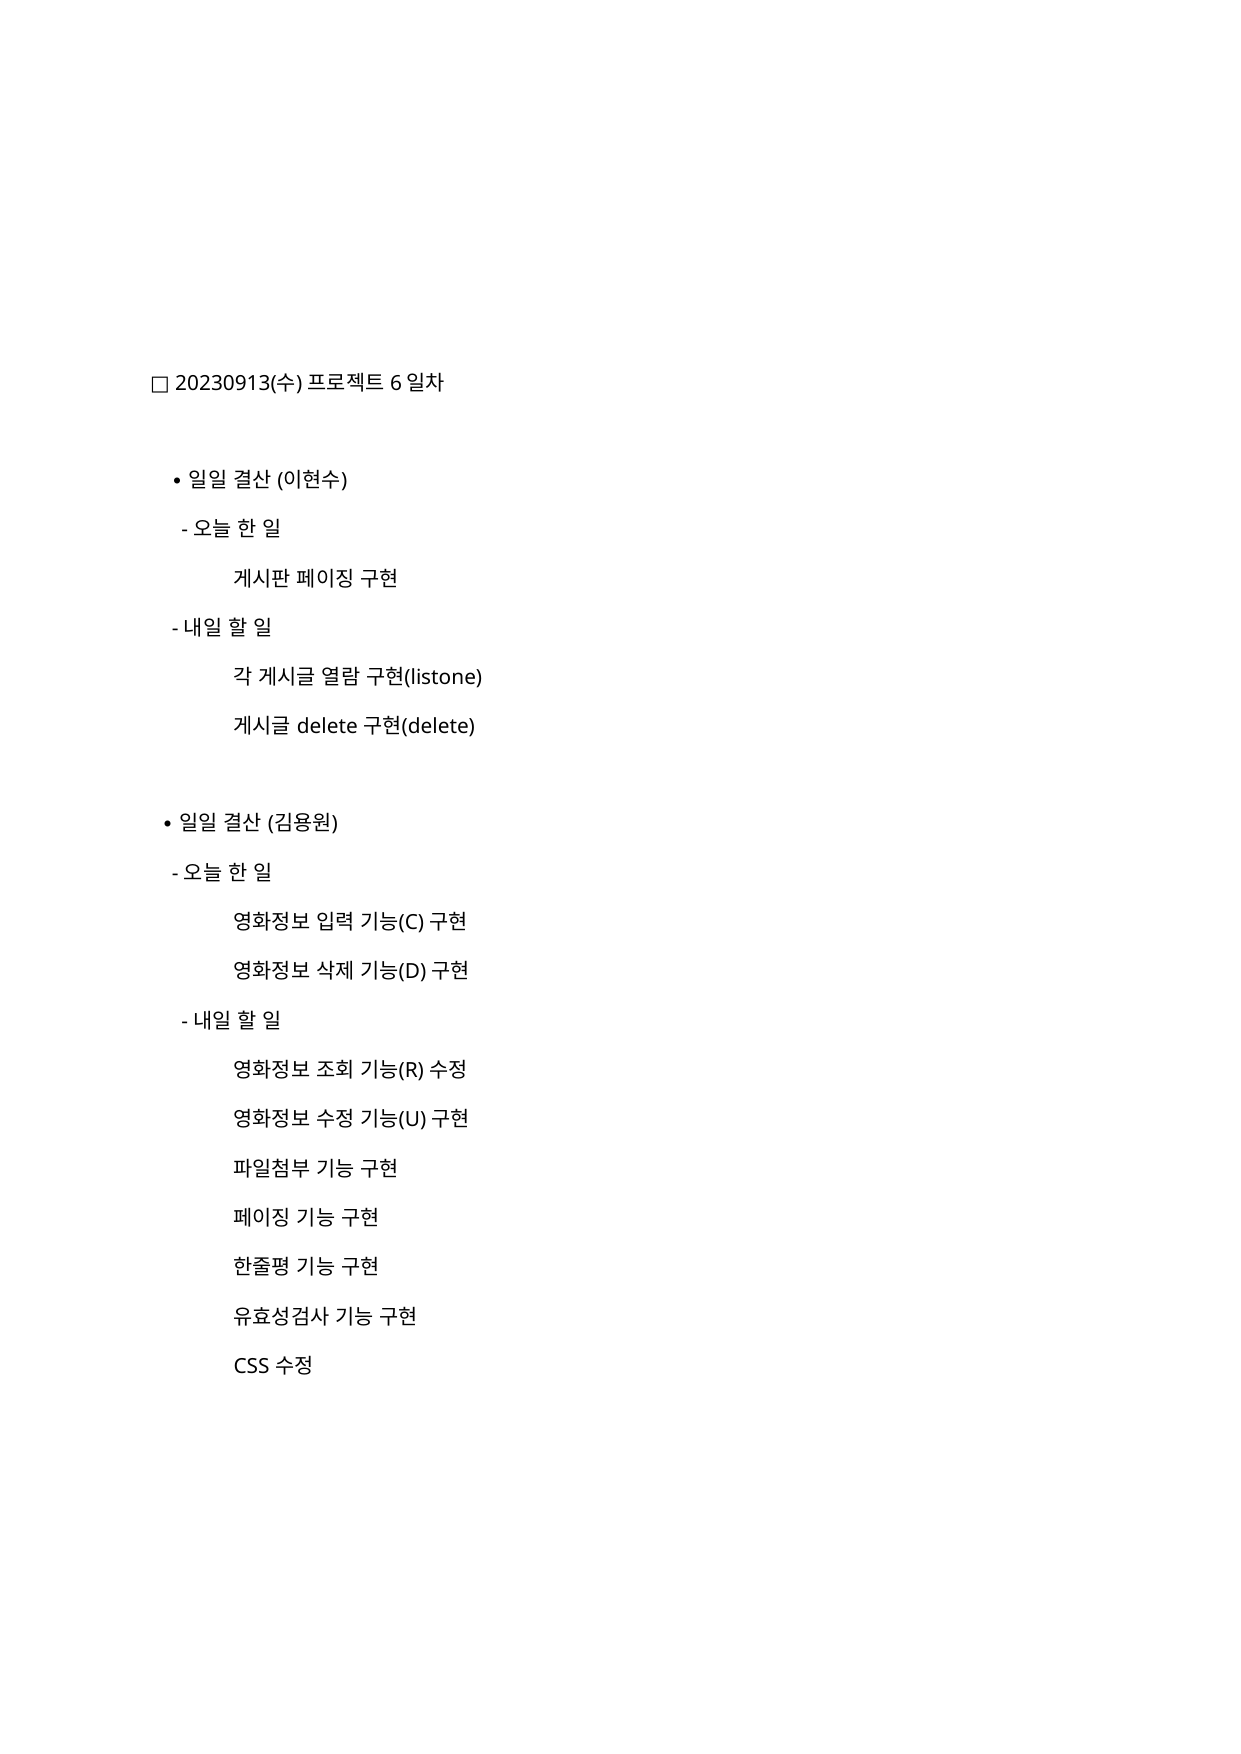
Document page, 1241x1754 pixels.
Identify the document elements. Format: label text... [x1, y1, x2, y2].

text □ 20230913(수) 프로젝트 6일차 [150, 366, 1090, 397]
text 영화정보 삭제 기능(D) 구현 [150, 954, 1090, 985]
text 한줄평 기능 구현 [150, 1251, 1090, 1281]
text - 내일 할 일 [150, 611, 1090, 641]
text 게시판 페이징 구현 [150, 562, 1090, 592]
text 파일첨부 기능 구현 [150, 1152, 1090, 1182]
text - 오늘 한 일 [150, 856, 1090, 886]
text - 오늘 한 일 [150, 512, 1090, 543]
text 페이징 기능 구현 [150, 1201, 1090, 1232]
text 각 게시글 열람 구현(listone) [150, 660, 1090, 691]
text ∙ 일일 결산 (이현수) [150, 463, 1090, 493]
text 영화정보 수정 기능(U) 구현 [150, 1103, 1090, 1133]
text ∙ 일일 결산 (김용원) [150, 806, 1090, 837]
text CSS 수정 [150, 1349, 1090, 1379]
text 유효성검사 기능 구현 [150, 1300, 1090, 1330]
text 게시글 delete 구현(delete) [150, 710, 1090, 740]
text 영화정보 입력 기능(C) 구현 [150, 905, 1090, 936]
text - 내일 할 일 [150, 1004, 1090, 1034]
text 영화정보 조회 기능(R) 수정 [150, 1053, 1090, 1084]
